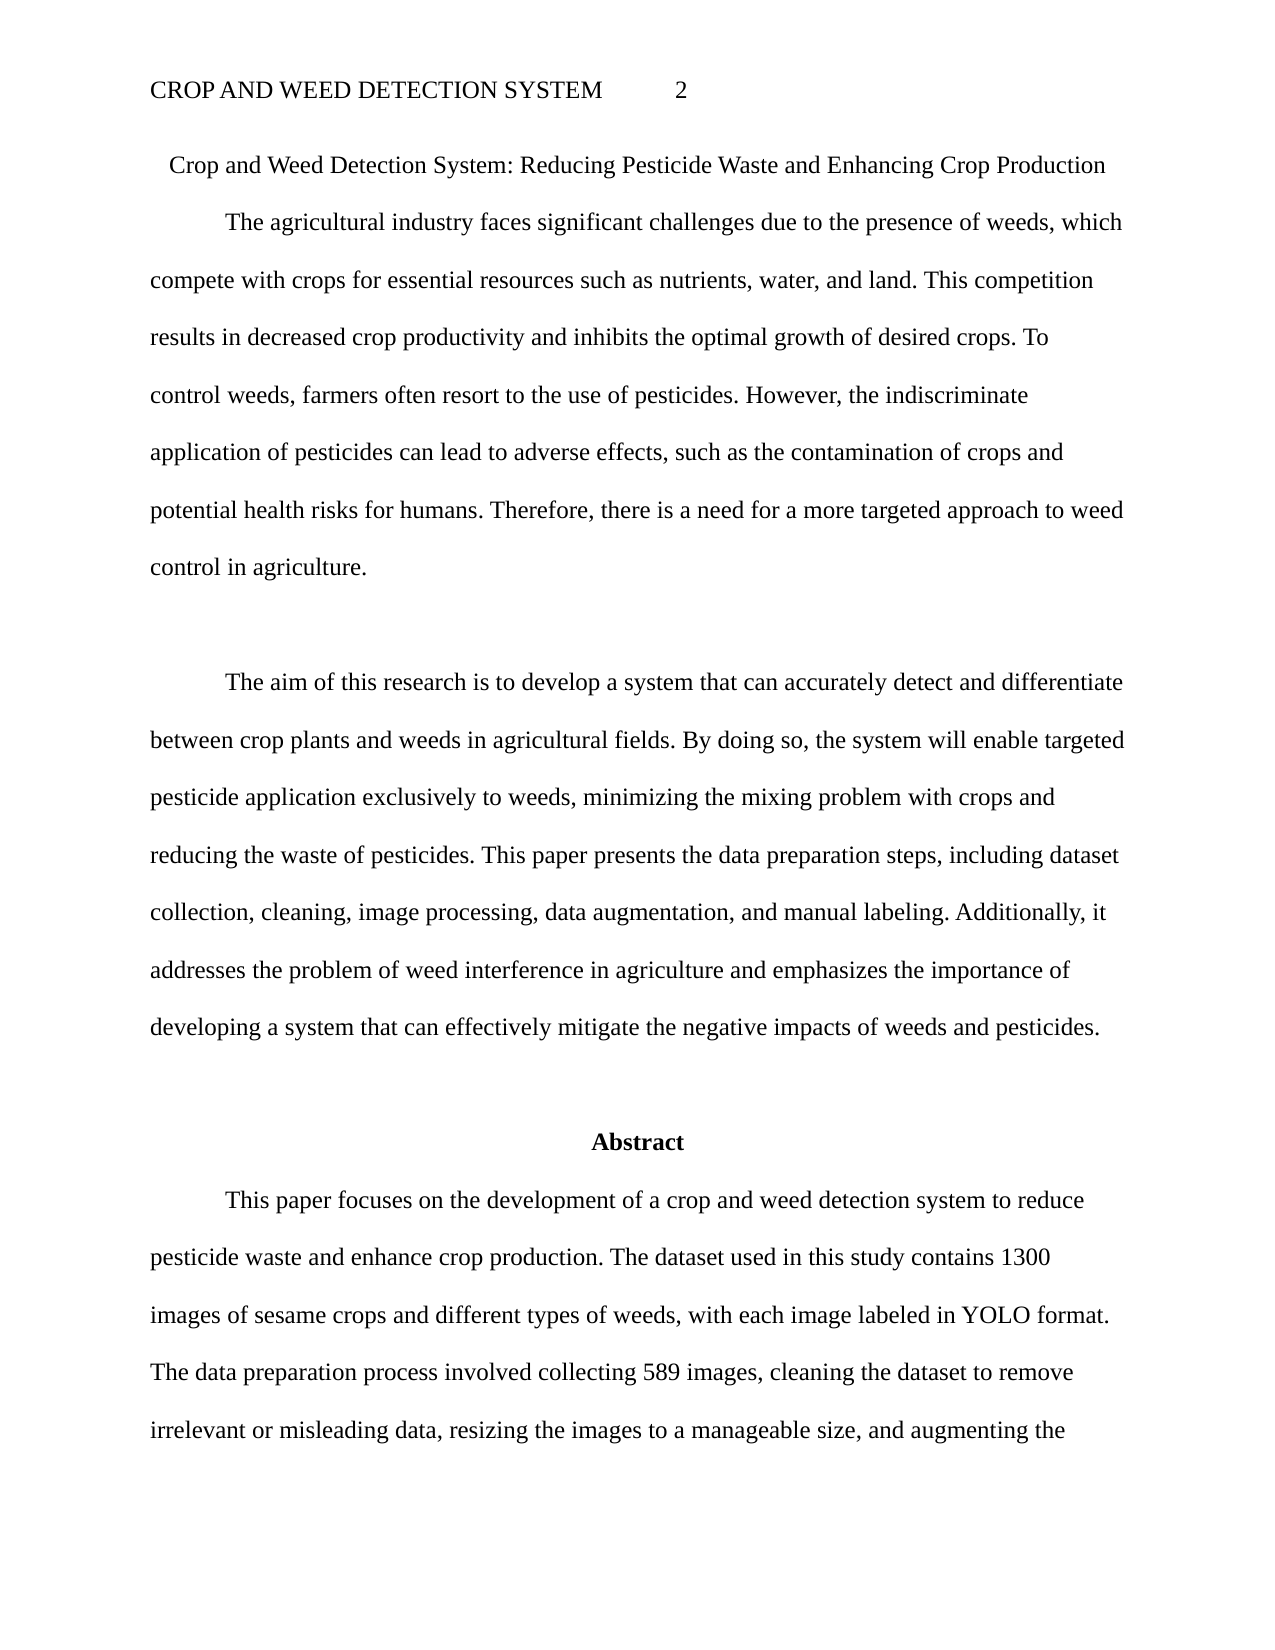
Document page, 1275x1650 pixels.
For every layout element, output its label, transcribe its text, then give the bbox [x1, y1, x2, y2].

text The aim of this research is to develop a system that can accurately detect and differentiate between crop plants and weeds in agricultural fields. By doing so, the system will enable targeted pesticide application exclusively to weeds, minimizing the mixing problem with crops and reducing the waste of pesticides. This paper presents the data preparation steps, including dataset collection, cleaning, image processing, data augmentation, and manual labeling. Additionally, it addresses the problem of weed interference in agriculture and emphasizes the importance of developing a system that can effectively mitigate the negative impacts of weeds and pesticides. [150, 667, 1125, 1041]
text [150, 1185, 1125, 1444]
subtitle Abstract [150, 1127, 1125, 1156]
text The agricultural industry faces significant challenges due to the presence of weeds, which compete with crops for essential resources such as nutrients, water, and land. This competition results in decreased crop productivity and inhibits the optimal growth of desired crops. To control weeds, farmers often resort to the use of pesticides. However, the indiscriminate application of pesticides can lead to adverse effects, such as the contamination of crops and potential health risks for humans. Therefore, there is a need for a more targeted approach to weed control in agriculture. [150, 207, 1125, 581]
